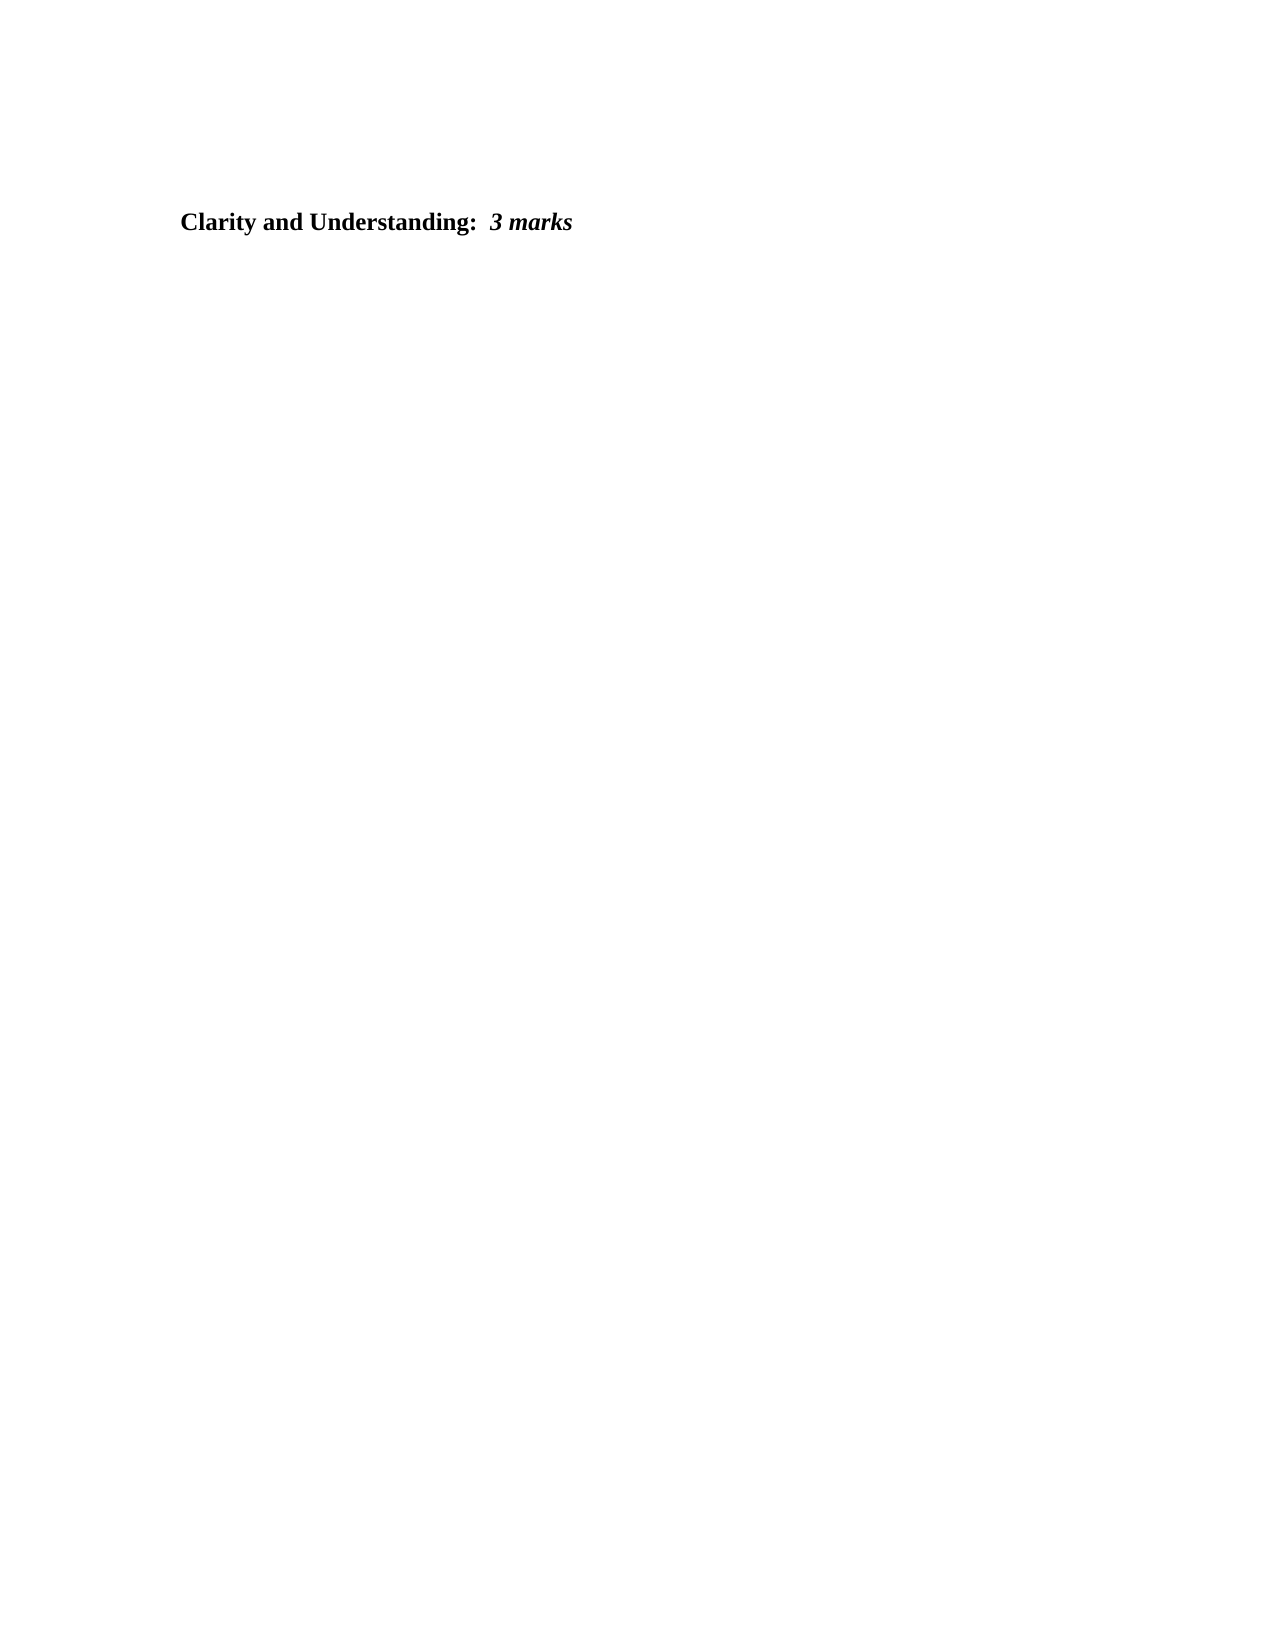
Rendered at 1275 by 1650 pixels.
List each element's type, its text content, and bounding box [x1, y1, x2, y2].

text Clarity and Understanding: 3 marks [180, 207, 1155, 236]
